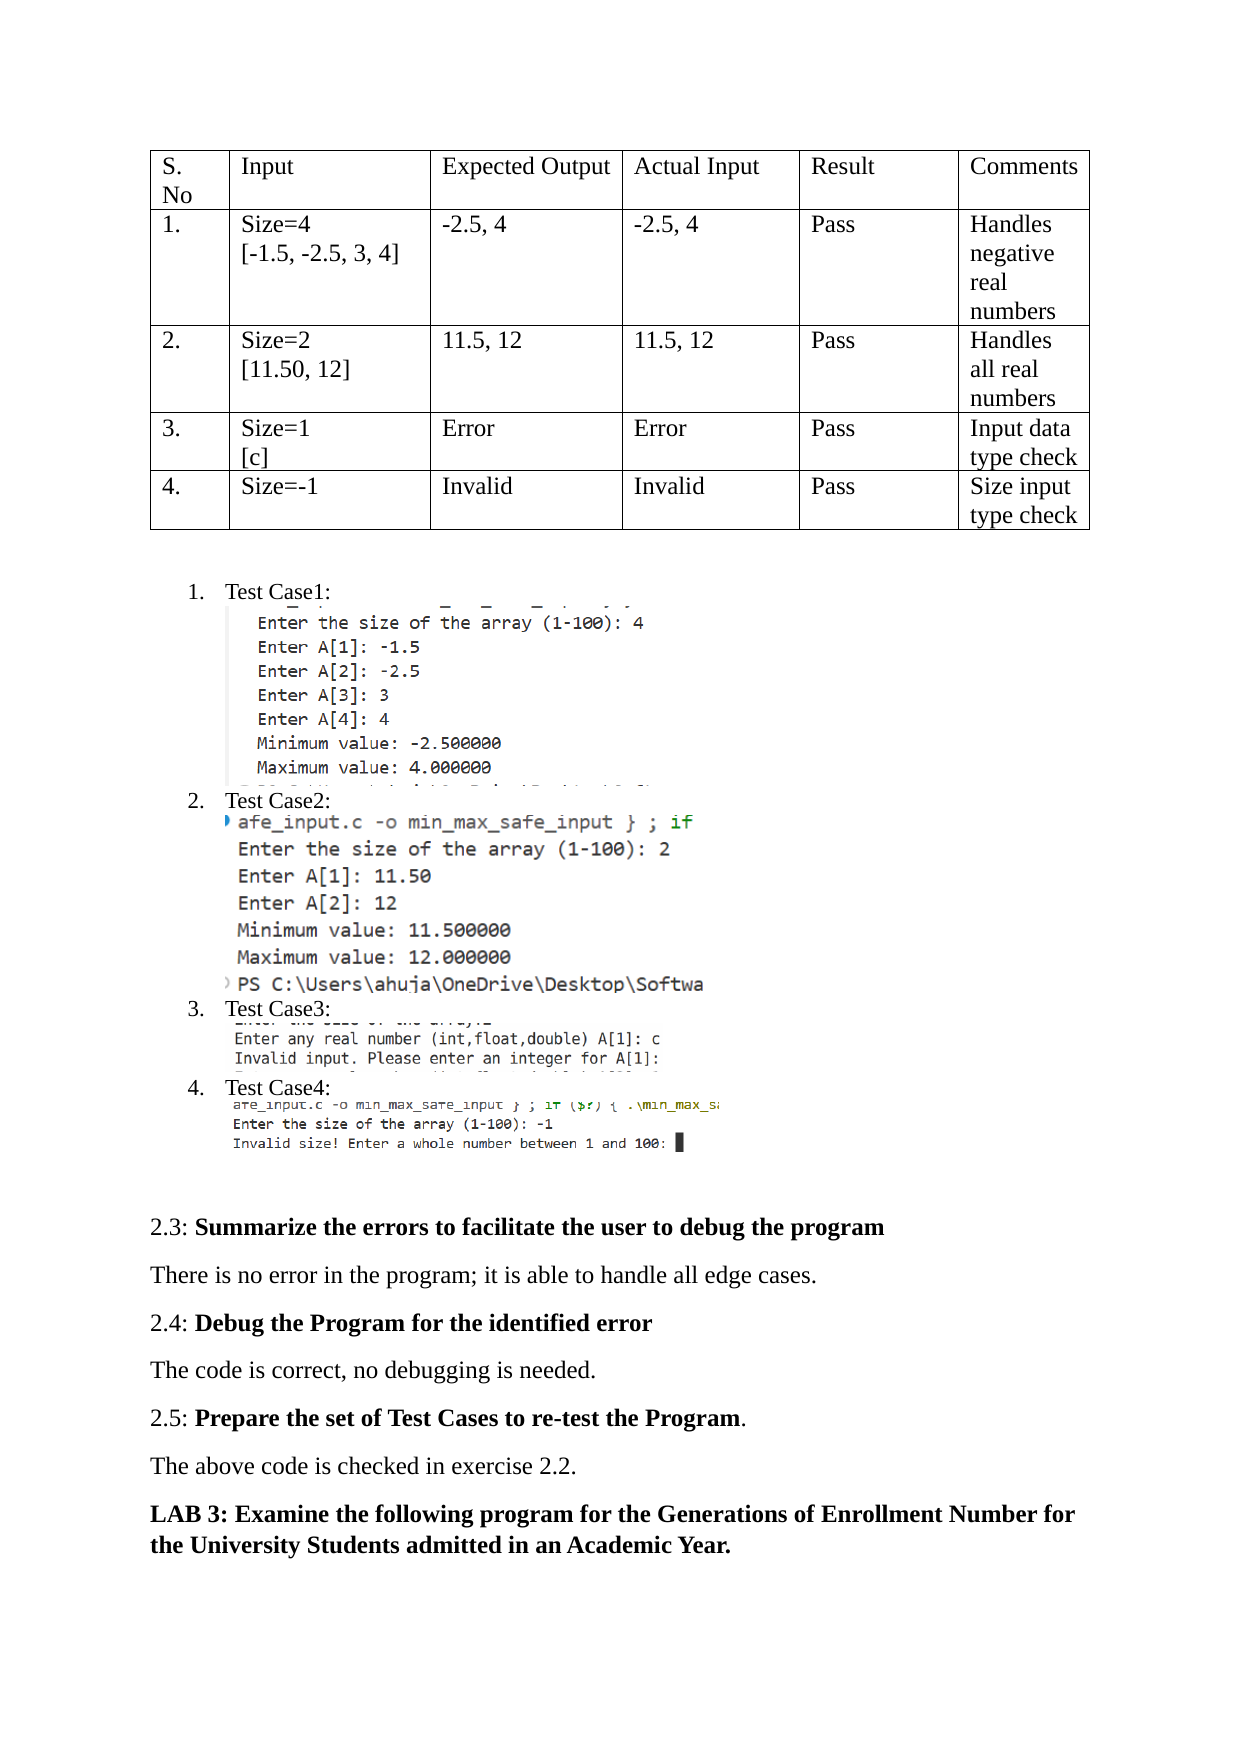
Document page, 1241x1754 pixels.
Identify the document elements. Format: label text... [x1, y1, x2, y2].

text 2.4: Debug the Program for the identified error [150, 1308, 1090, 1337]
table_cell Pass [800, 210, 958, 324]
table_cell 11.5, 12 [623, 326, 799, 412]
text The code is correct, no debugging is needed. [150, 1356, 1090, 1384]
text LAB 3: Examine the following program for the Generations of Enrollment Number for the University Students admitted in an Academic Year. [150, 1499, 1090, 1558]
table_cell Size=1 [c] [230, 413, 430, 470]
table_cell Size input type check [959, 471, 1089, 529]
table_cell -2.5, 4 [431, 210, 622, 324]
table_header S. No [151, 151, 229, 208]
text 2.5: Prepare the set of Test Cases to re-test the Program. [150, 1403, 1090, 1432]
table_cell Handles negative real numbers [959, 210, 1089, 324]
table_header Actual Input [623, 151, 799, 208]
list Test Case2: [187, 787, 1090, 814]
table_header Input [230, 151, 430, 208]
table_cell Input data type check [959, 413, 1089, 470]
list Test Case1: [187, 578, 1090, 604]
table_cell Size=2 [11.50, 12] [230, 326, 430, 412]
table_cell Size=4 [-1.5, -2.5, 3, 4] [230, 210, 430, 324]
table_cell Size=-1 [230, 471, 430, 529]
text There is no error in the program; it is able to handle all edge cases. [150, 1260, 1090, 1289]
table_cell 4. [151, 471, 229, 529]
table_cell 2. [151, 326, 229, 412]
table_header Comments [959, 151, 1089, 208]
list Test Case3: [187, 995, 1090, 1021]
table_cell Error [623, 413, 799, 470]
list Test Case4: [187, 1074, 1090, 1100]
table_cell Handles all real numbers [959, 326, 1089, 412]
table_header Expected Output [431, 151, 622, 208]
picture [225, 606, 678, 786]
table_cell 11.5, 12 [431, 326, 622, 412]
picture [225, 815, 703, 993]
table_cell Pass [800, 326, 958, 412]
table_cell 1. [151, 210, 229, 324]
table_cell Pass [800, 413, 958, 470]
text 2.3: Summarize the errors to facilitate the user to debug the program [150, 1212, 1090, 1241]
table_cell Invalid [431, 471, 622, 529]
table_cell Error [431, 413, 622, 470]
text The above code is checked in exercise 2.2. [150, 1451, 1090, 1480]
table_cell -2.5, 4 [623, 210, 799, 324]
picture [225, 1102, 719, 1163]
table_cell 3. [151, 413, 229, 470]
table_cell Invalid [623, 471, 799, 529]
table_header Result [800, 151, 958, 208]
table_cell Pass [800, 471, 958, 529]
picture [225, 1023, 664, 1072]
